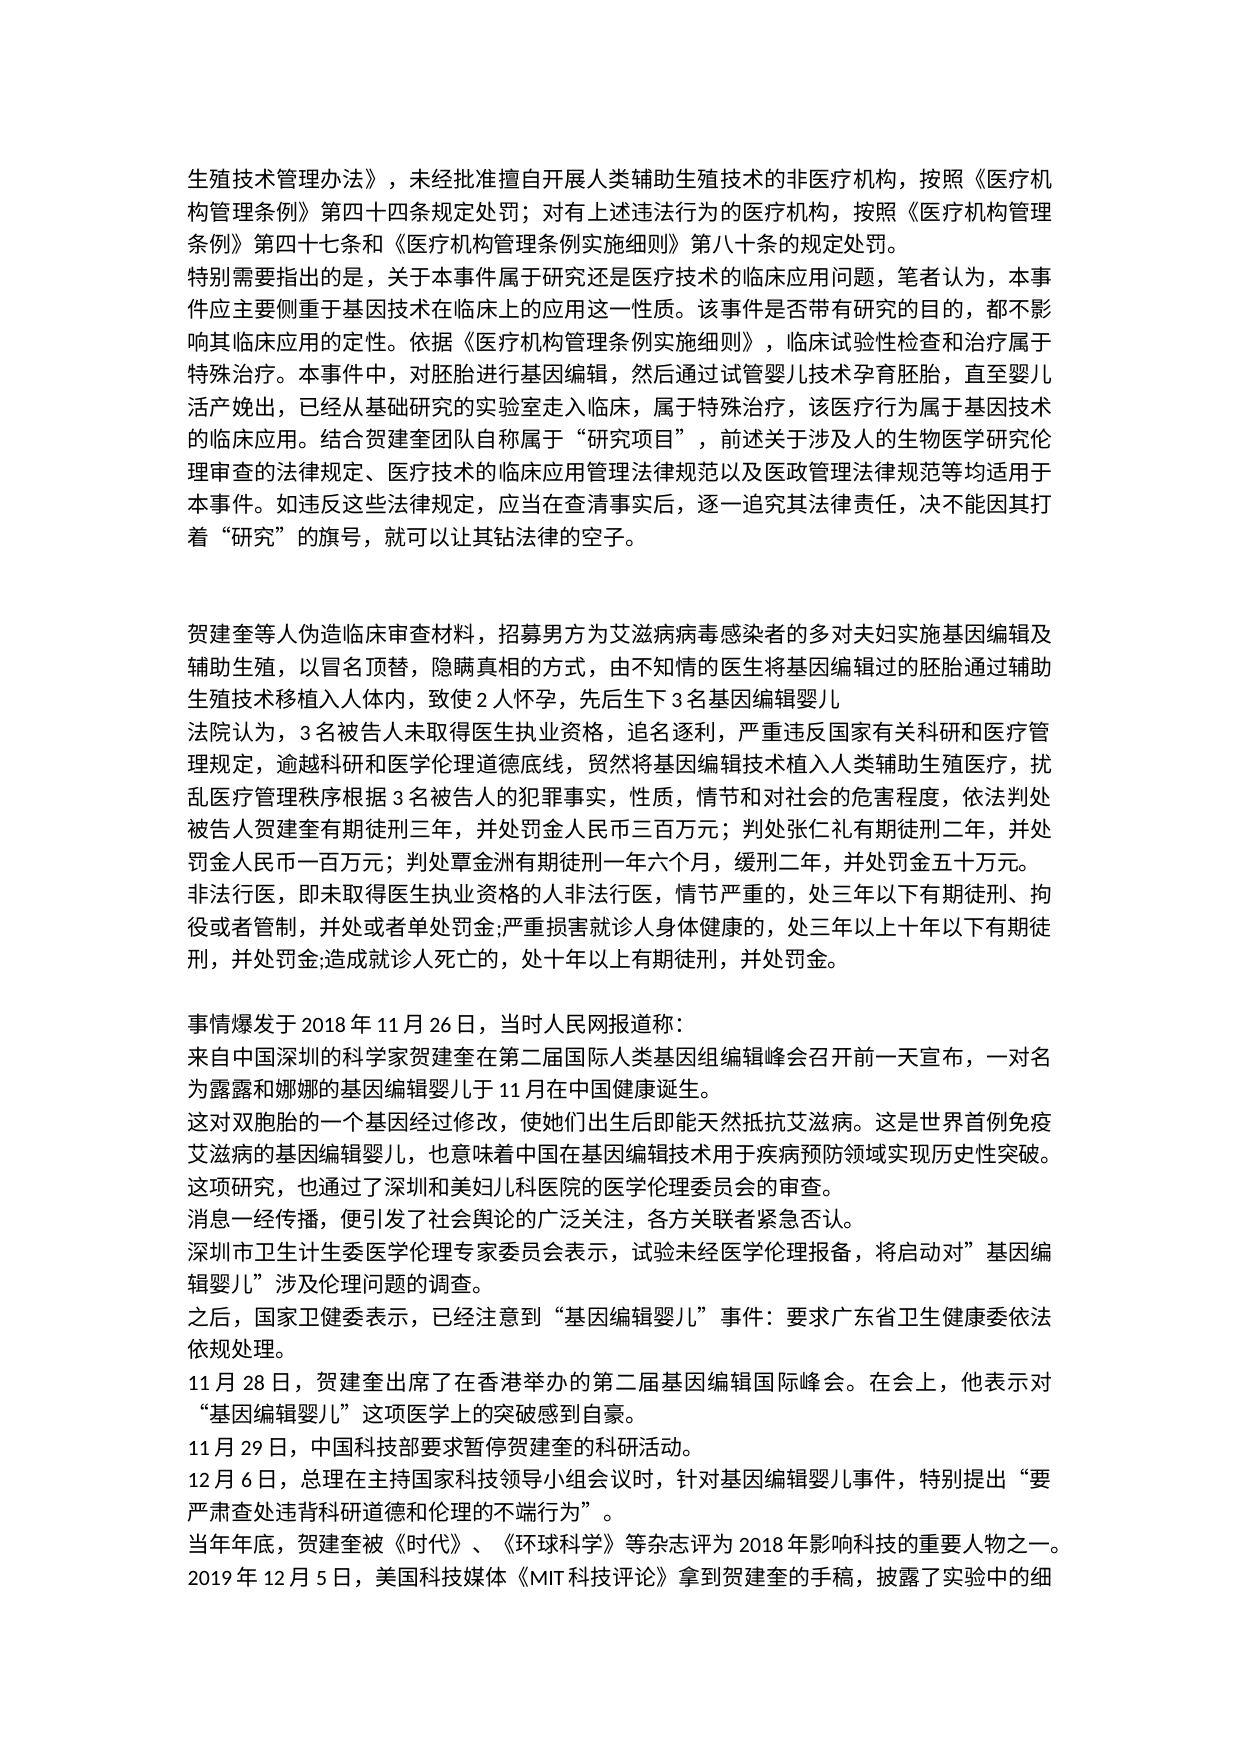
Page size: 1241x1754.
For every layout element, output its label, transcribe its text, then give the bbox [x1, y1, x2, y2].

text 贺建奎等人伪造临床审查材料，招募男方为艾滋病病毒感染者的多对夫妇实施基因编辑及辅助生殖，以冒名顶替，隐瞒真相的方式，由不知情的医生将基因编辑过的胚胎通过辅助生殖技术移植入人体内，致使2人怀孕，先后生下3名基因编辑婴儿 [187, 617, 1053, 714]
text 11月28日，贺建奎出席了在香港举办的第二届基因编辑国际峰会。在会上，他表示对“基因编辑婴儿”这项医学上的突破感到自豪。 [187, 1364, 1053, 1429]
text 12月6日，总理在主持国家科技领导小组会议时，针对基因编辑婴儿事件，特别提出“要严肃查处违背科研道德和伦理的不端行为”。 [187, 1462, 1053, 1527]
text 这项研究，也通过了深圳和美妇儿科医院的医学伦理委员会的审查。 [187, 1169, 1053, 1202]
text 之后，国家卫健委表示，已经注意到“基因编辑婴儿”事件：要求广东省卫生健康委依法依规处理。 [187, 1299, 1053, 1364]
text 事情爆发于2018年11月26日，当时人民网报道称： [187, 1007, 1053, 1039]
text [187, 162, 1053, 259]
text 消息一经传播，便引发了社会舆论的广泛关注，各方关联者紧急否认。 [187, 1202, 1053, 1234]
text 法院认为，3名被告人未取得医生执业资格，追名逐利，严重违反国家有关科研和医疗管理规定，逾越科研和医学伦理道德底线，贸然将基因编辑技术植入人类辅助生殖医疗，扰乱医疗管理秩序根据3名被告人的犯罪事实，性质，情节和对社会的危害程度，依法判处被告人贺建奎有期徒刑三年，并处罚金人民币三百万元；判处张仁礼有期徒刑二年，并处罚金人民币一百万元；判处覃金洲有期徒刑一年六个月，缓刑二年，并处罚金五十万元。 [187, 714, 1053, 877]
text 深圳市卫生计生委医学伦理专家委员会表示，试验未经医学伦理报备，将启动对”基因编辑婴儿”涉及伦理问题的调查。 [187, 1234, 1053, 1299]
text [187, 1559, 1053, 1592]
text 11月29日，中国科技部要求暂停贺建奎的科研活动。 [187, 1429, 1053, 1462]
text 特别需要指出的是，关于本事件属于研究还是医疗技术的临床应用问题，笔者认为，本事件应主要侧重于基因技术在临床上的应用这一性质。该事件是否带有研究的目的，都不影响其临床应用的定性。依据《医疗机构管理条例实施细则》，临床试验性检查和治疗属于特殊治疗。本事件中，对胚胎进行基因编辑，然后通过试管婴儿技术孕育胚胎，直至婴儿活产娩出，已经从基础研究的实验室走入临床，属于特殊治疗，该医疗行为属于基因技术的临床应用。结合贺建奎团队自称属于“研究项目”，前述关于涉及人的生物医学研究伦理审查的法律规定、医疗技术的临床应用管理法律规范以及医政管理法律规范等均适用于本事件。如违反这些法律规定，应当在查清事实后，逐一追究其法律责任，决不能因其打着“研究”的旗号，就可以让其钻法律的空子。 [187, 259, 1053, 552]
text 非法行医，即未取得医生执业资格的人非法行医，情节严重的，处三年以下有期徒刑、拘役或者管制，并处或者单处罚金;严重损害就诊人身体健康的，处三年以上十年以下有期徒刑，并处罚金;造成就诊人死亡的，处十年以上有期徒刑，并处罚金。 [187, 877, 1053, 974]
text 当年年底，贺建奎被《时代》、《环球科学》等杂志评为2018年影响科技的重要人物之一。 [187, 1527, 1053, 1559]
text 这对双胞胎的一个基因经过修改，使她们出生后即能天然抵抗艾滋病。这是世界首例免疫艾滋病的基因编辑婴儿，也意味着中国在基因编辑技术用于疾病预防领域实现历史性突破。 [187, 1104, 1053, 1169]
text 来自中国深圳的科学家贺建奎在第二届国际人类基因组编辑峰会召开前一天宣布，一对名为露露和娜娜的基因编辑婴儿于11月在中国健康诞生。 [187, 1039, 1053, 1104]
